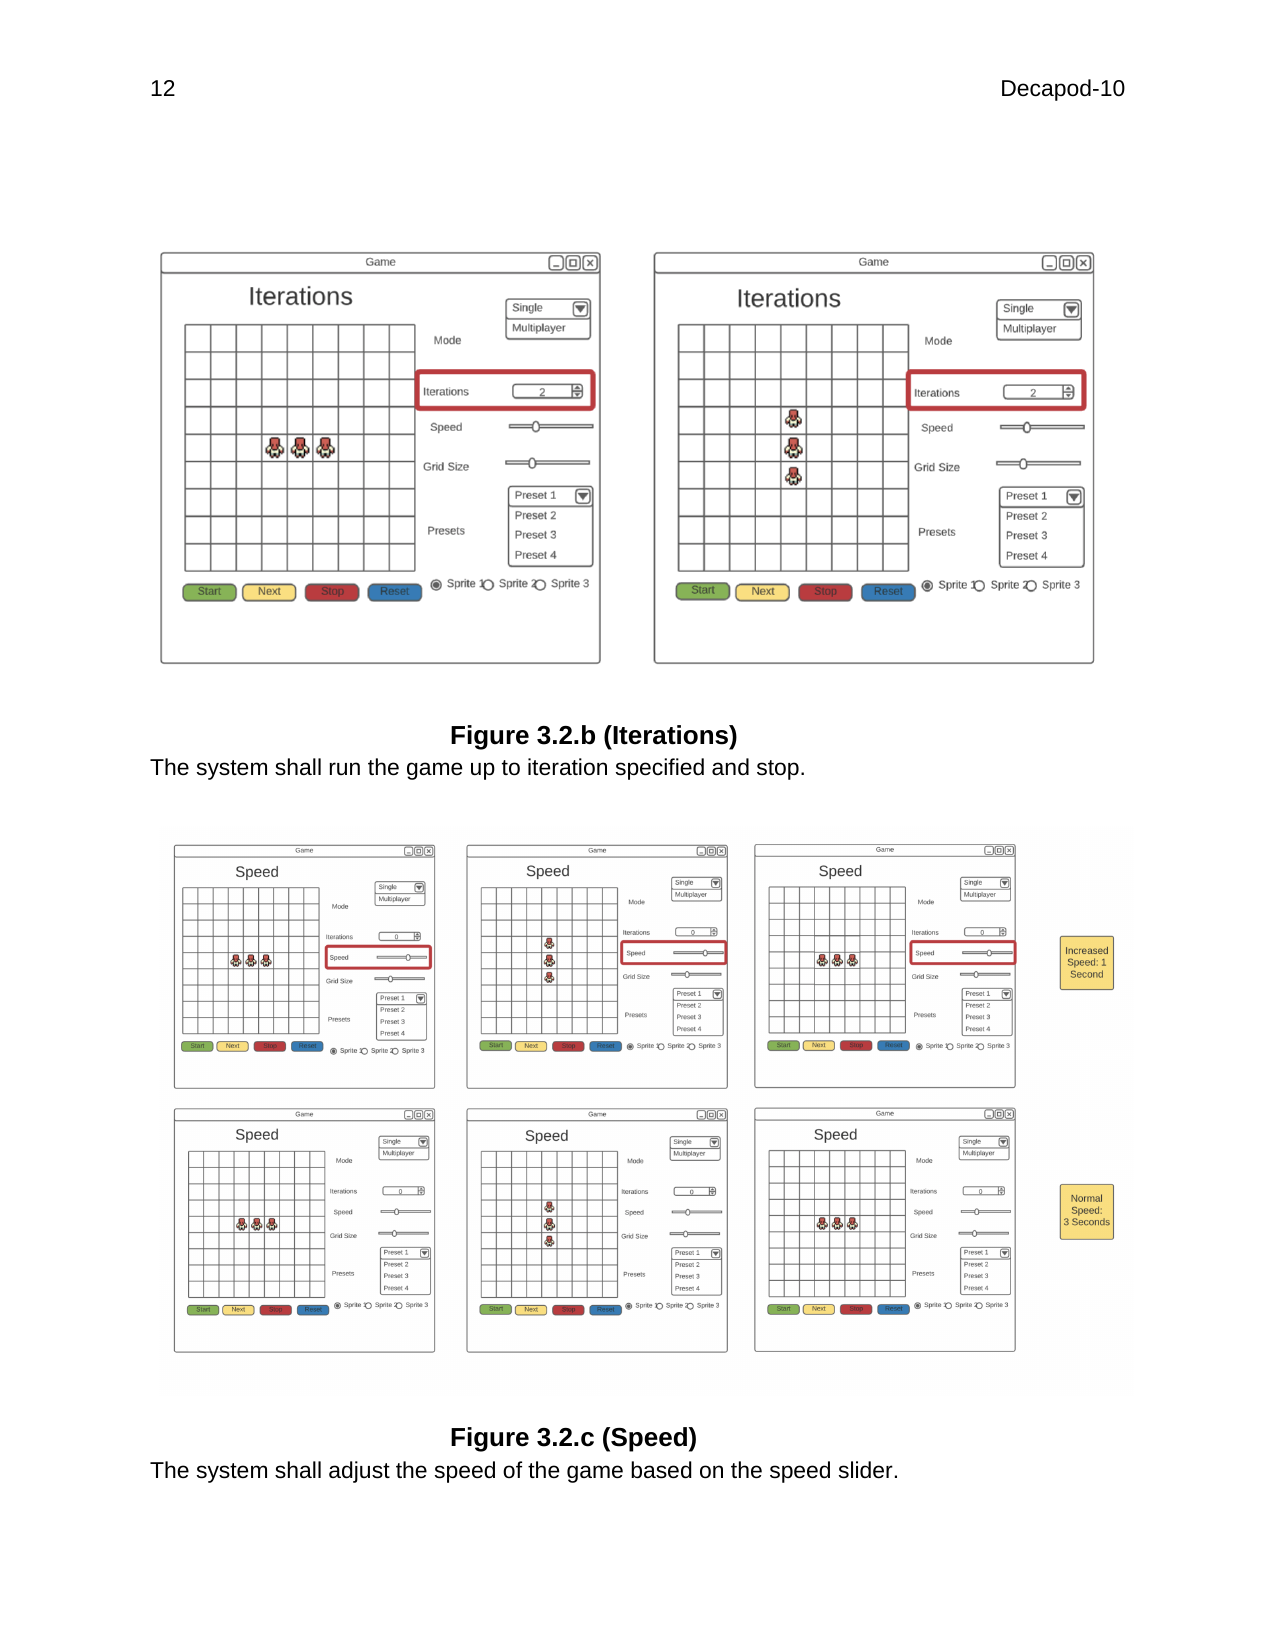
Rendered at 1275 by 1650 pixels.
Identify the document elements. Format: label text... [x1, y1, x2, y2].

text The system shall adjust the speed of the game based on the speed slider. [150, 1457, 1078, 1483]
picture [140, 231, 1116, 692]
text The system shall run the game up to iteration specified and stop. [150, 754, 1078, 780]
text Figure 3.2.c (Speed) [375, 784, 1275, 1452]
picture [159, 826, 1135, 1396]
text Figure 3.2.b (Iterations) [375, 216, 1275, 749]
